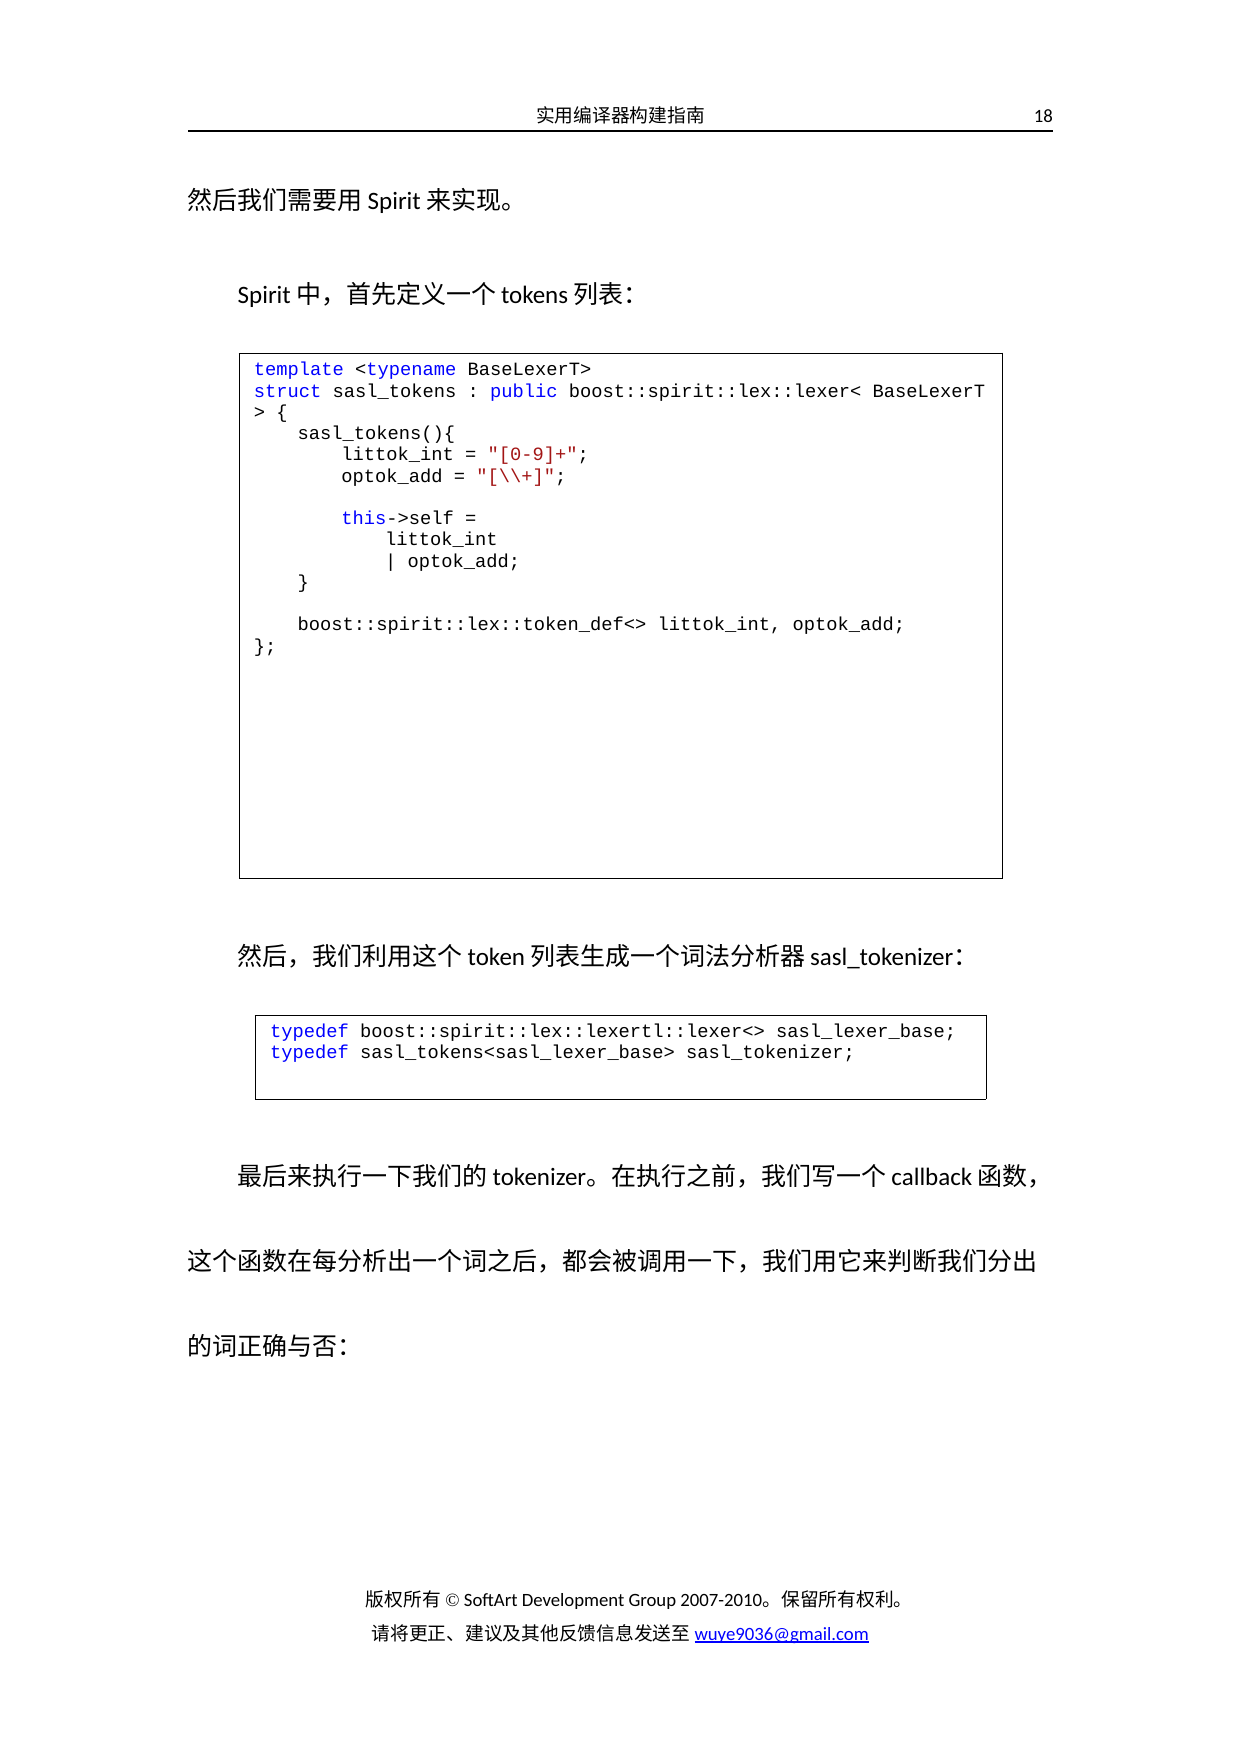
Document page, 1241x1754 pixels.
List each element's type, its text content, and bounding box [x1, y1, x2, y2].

text Spirit中，首先定义一个tokens列表： [187, 259, 1053, 327]
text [187, 165, 1053, 233]
text 然后，我们利用这个token列表生成一个词法分析器sasl_tokenizer： [187, 921, 1053, 988]
text 最后来执行一下我们的tokenizer。在执行之前，我们写一个callback函数，这个函数在每分析出一个词之后，都会被调用一下，我们用它来判断我们分出的词正确与否： [187, 1141, 1053, 1379]
